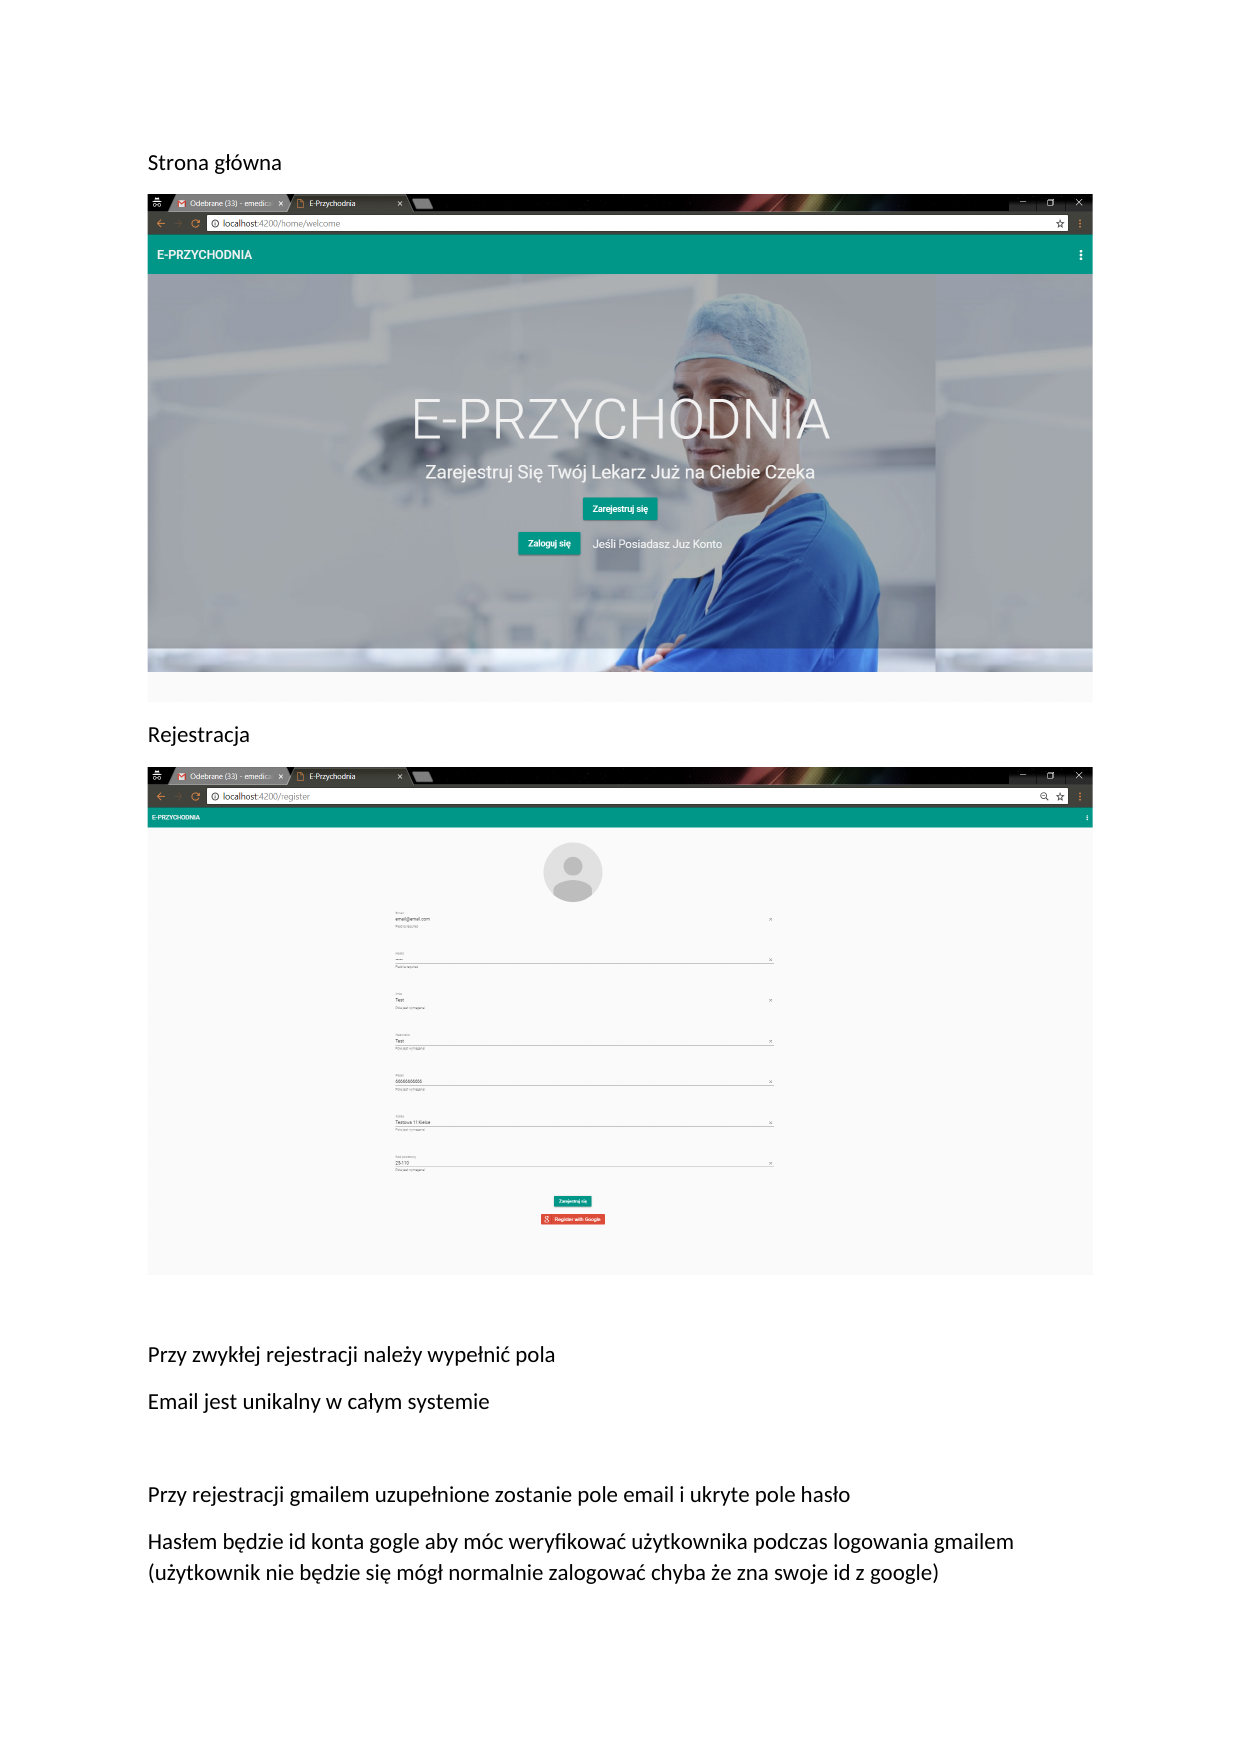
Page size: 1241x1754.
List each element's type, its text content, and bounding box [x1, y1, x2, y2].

text Hasłem będzie id konta gogle aby móc weryfikować użytkownika podczas logowania gmailem (użytkownik nie będzie się mógł normalnie zalogować chyba że zna swoje id z google) [148, 1527, 1093, 1586]
text Email jest unikalny w całym systemie [148, 1387, 1093, 1415]
text Przy zwykłej rejestracji należy wypełnić pola [148, 1340, 1093, 1368]
text Przy rejestracji gmailem uzupełnione zostanie pole email i ukryte pole hasło [148, 1481, 1093, 1508]
picture [147, 194, 1093, 702]
picture [147, 767, 1093, 1275]
text Rejestracja [148, 720, 1093, 748]
text Strona główna [148, 148, 1093, 176]
